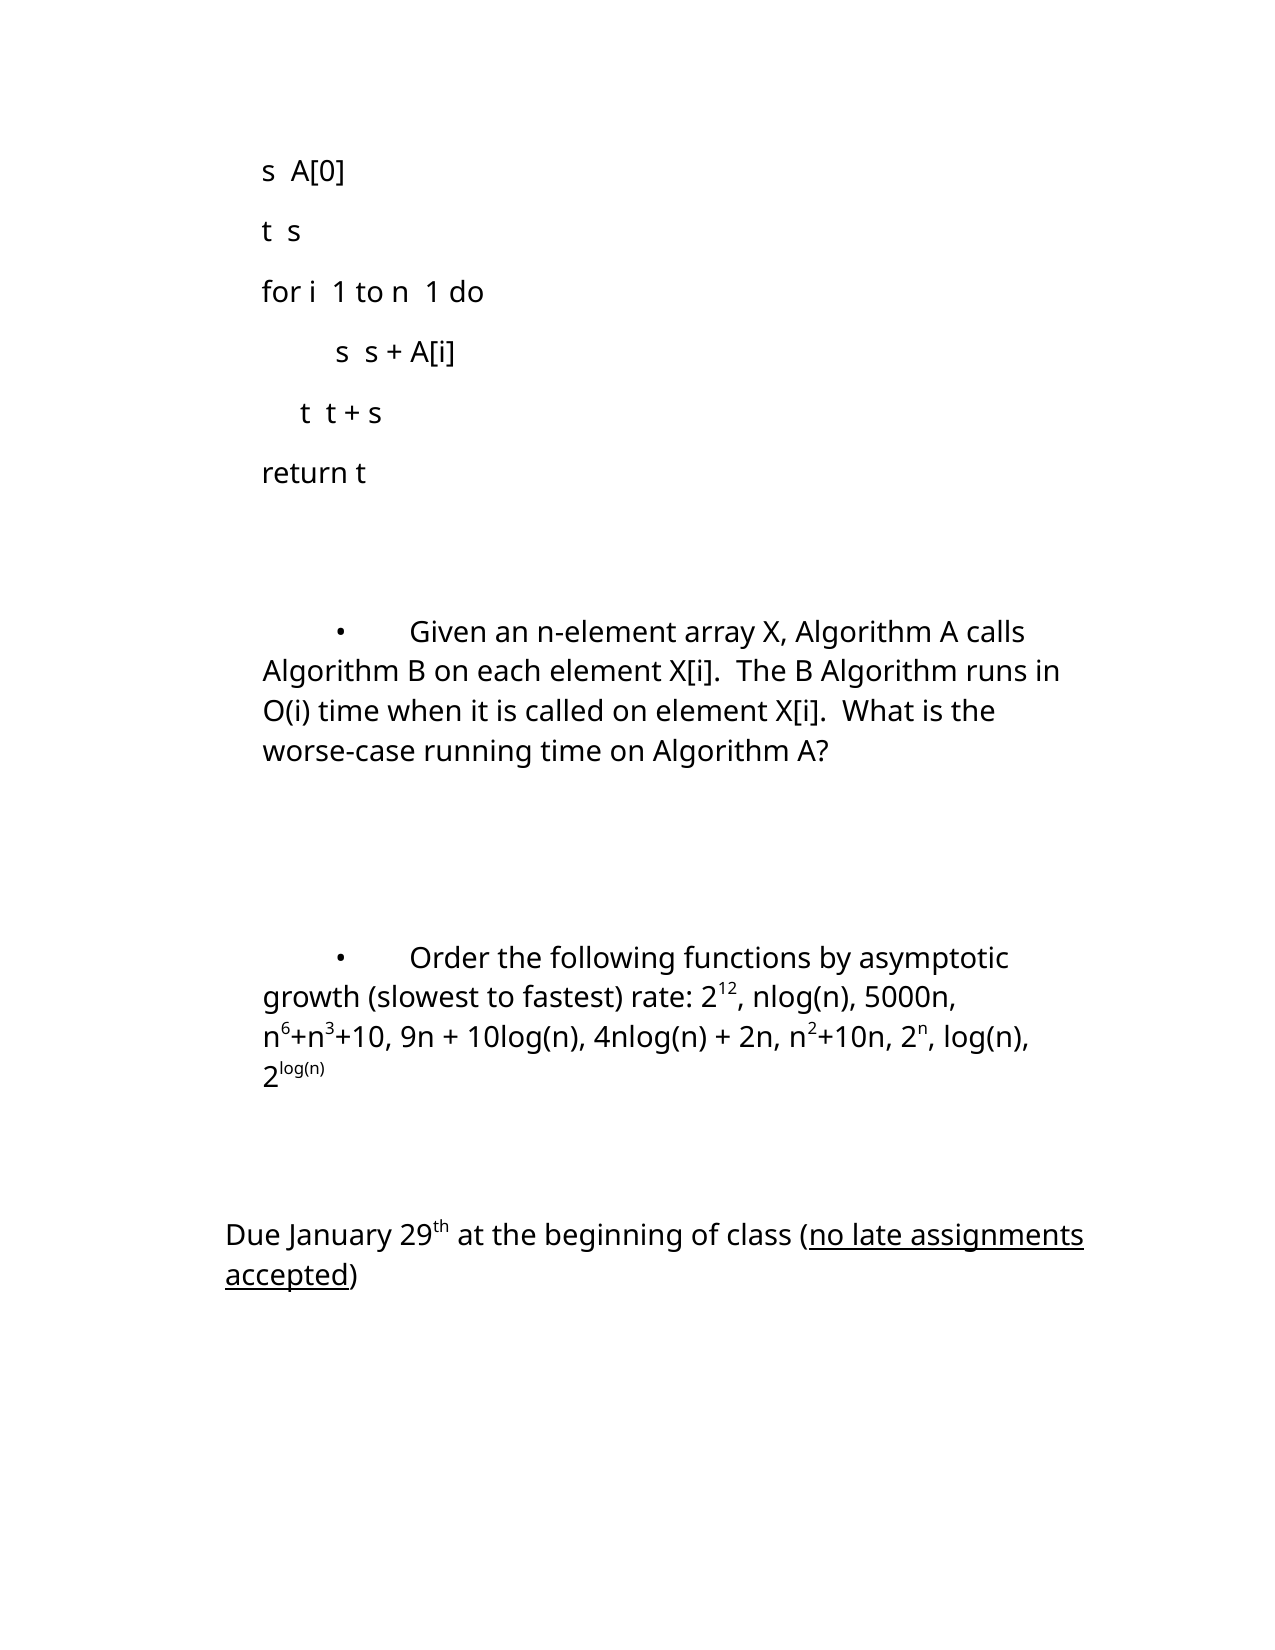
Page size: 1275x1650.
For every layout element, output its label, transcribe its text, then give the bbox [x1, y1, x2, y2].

text s A[0] [225, 150, 1087, 190]
text • Order the following functions by asymptotic growth (slowest to fastest) rate: 212, nlog(n), 5000n, n6+n3+10, 9n + 10log(n), 4nlog(n) + 2n, n2+10n, 2n, log(n), 2log(n) [262, 941, 1087, 1099]
text return t [187, 453, 1087, 492]
text • Given an n-element array X, Algorithm A calls Algorithm B on each element X[i]. The B Algorithm runs in O(i) time when it is called on element X[i]. What is the worse-case running time on Algorithm A? [262, 612, 1087, 771]
text for i 1 to n 1 do [225, 271, 1087, 311]
text t t + s [300, 392, 1087, 432]
text Due January 29th at the beginning of class (no late assignments accepted) [225, 1219, 1087, 1299]
text s s + A[i] [225, 332, 1087, 371]
text t s [225, 211, 1087, 250]
